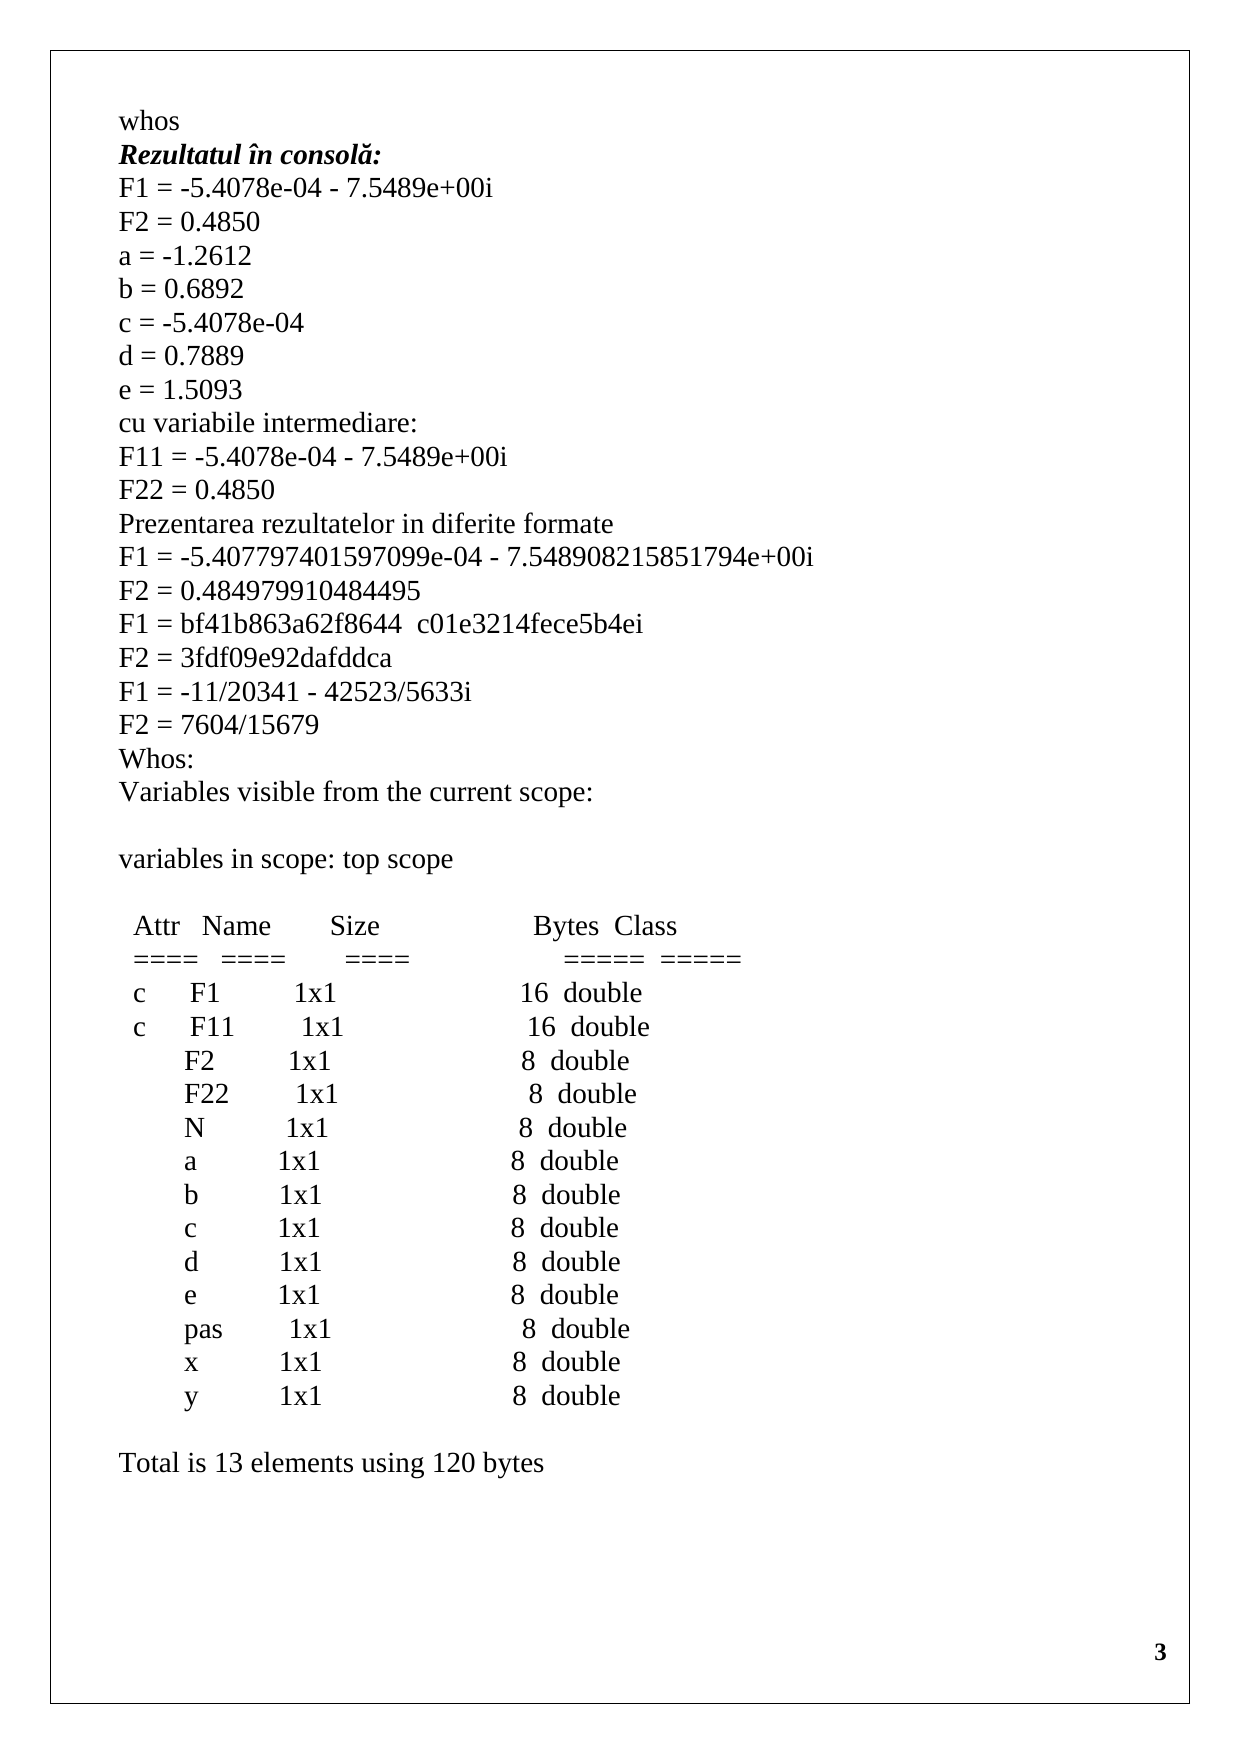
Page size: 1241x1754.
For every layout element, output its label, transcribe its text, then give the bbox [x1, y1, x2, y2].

text e 1x1 8 double [118, 1277, 1167, 1311]
text whos [118, 103, 1167, 137]
text a = -1.2612 [118, 238, 1167, 271]
text Prezentarea rezultatelor in diferite formate [118, 506, 1167, 539]
text Attr Name Size Bytes Class [118, 908, 1167, 942]
text F1 = -5.407797401597099e-04 - 7.548908215851794e+00i [118, 539, 1167, 573]
text d 1x1 8 double [118, 1244, 1167, 1277]
text c 1x1 8 double [118, 1210, 1167, 1244]
text Whos: [118, 741, 1167, 774]
text Rezultatul în consolă: [118, 137, 1167, 171]
text c F11 1x1 16 double [118, 1009, 1167, 1043]
text b 1x1 8 double [118, 1177, 1167, 1210]
text F1 = -11/20341 - 42523/5633i [118, 674, 1167, 707]
text pas 1x1 8 double [118, 1311, 1167, 1344]
text y 1x1 8 double [118, 1378, 1167, 1412]
text F22 1x1 8 double [118, 1076, 1167, 1110]
text e = 1.5093 [118, 372, 1167, 405]
text F1 = bf41b863a62f8644 c01e3214fece5b4ei [118, 607, 1167, 640]
text cu variabile intermediare: [118, 405, 1167, 439]
text F11 = -5.4078e-04 - 7.5489e+00i [118, 439, 1167, 472]
text Total is 13 elements using 120 bytes [118, 1445, 1167, 1479]
text F2 = 0.4850 [118, 204, 1167, 238]
text F2 = 0.484979910484495 [118, 573, 1167, 607]
text F22 = 0.4850 [118, 472, 1167, 506]
text x 1x1 8 double [118, 1344, 1167, 1378]
text F2 = 3fdf09e92dafddca [118, 640, 1167, 674]
text d = 0.7889 [118, 338, 1167, 372]
text N 1x1 8 double [118, 1110, 1167, 1143]
text c F1 1x1 16 double [118, 976, 1167, 1009]
text b = 0.6892 [118, 271, 1167, 305]
text F2 1x1 8 double [118, 1043, 1167, 1076]
text c = -5.4078e-04 [118, 305, 1167, 338]
text ==== ==== ==== ===== ===== [118, 942, 1167, 976]
text variables in scope: top scope [118, 841, 1167, 875]
text a 1x1 8 double [118, 1143, 1167, 1177]
text F1 = -5.4078e-04 - 7.5489e+00i [118, 171, 1167, 204]
text F2 = 7604/15679 [118, 707, 1167, 741]
text Variables visible from the current scope: [118, 774, 1167, 808]
